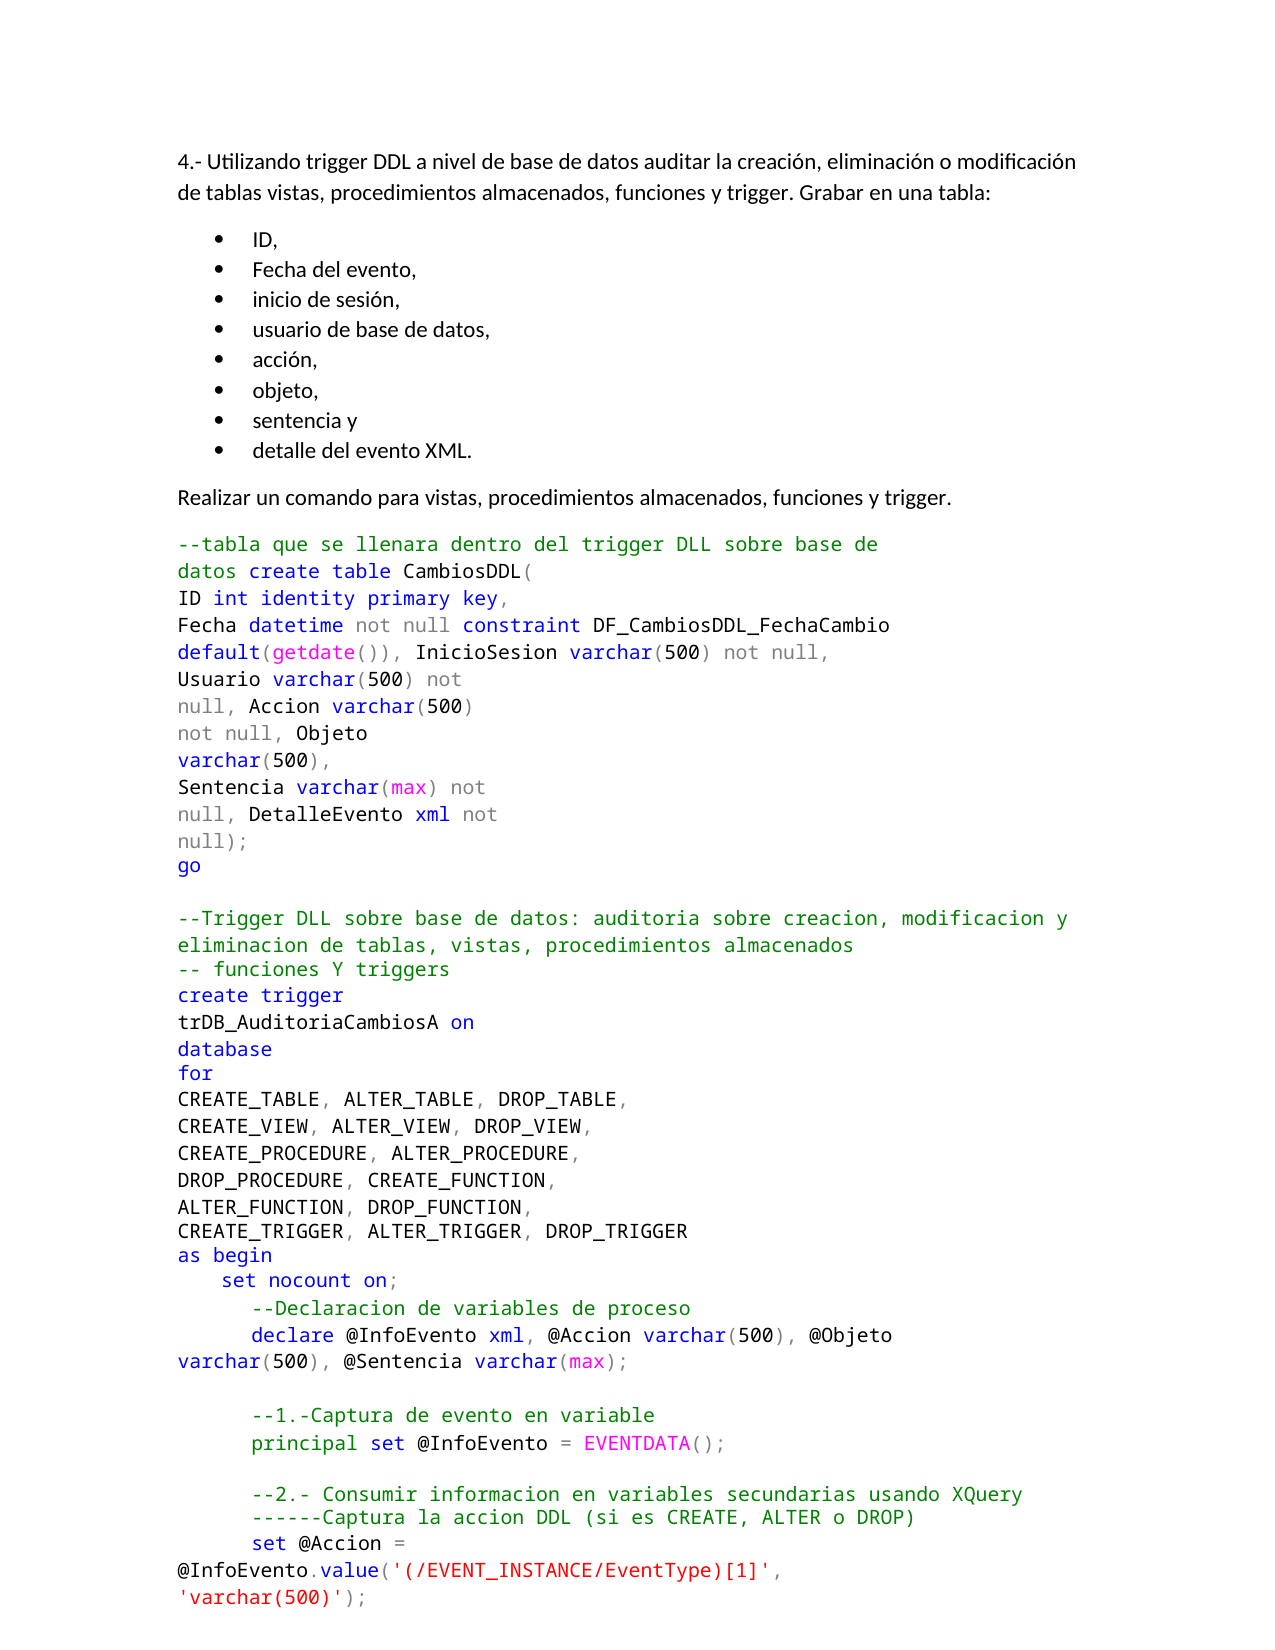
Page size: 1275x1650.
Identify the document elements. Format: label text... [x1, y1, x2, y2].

list Fecha del evento, [215, 255, 1250, 283]
text as begin [177, 1243, 1250, 1267]
list detalle del evento XML. [215, 436, 1250, 464]
text go [177, 854, 1250, 877]
text ------Captura la accion DDL (si es CREATE, ALTER o DROP) [251, 1506, 1250, 1529]
list ID, [215, 225, 1250, 253]
text Realizar un comando para vistas, procedimientos almacenados, funciones y trigger. [177, 483, 1250, 511]
list acción, [215, 346, 1250, 373]
list inicio de sesión, [215, 285, 1250, 313]
text Fecha datetime not null constraint DF_CambiosDDL_FechaCambio default(getdate()), InicioSesion varchar(500) not null, [177, 611, 1072, 665]
text create trigger trDB_AuditoriaCambiosA on database [177, 981, 580, 1062]
text 4.- Utilizando trigger DDL a nivel de base de datos auditar la creación, eliminación o modificación de tablas vistas, procedimientos almacenados, funciones y trigger. Grabar en una tabla: [177, 147, 1080, 206]
text CREATE_TABLE, ALTER_TABLE, DROP_TABLE, CREATE_VIEW, ALTER_VIEW, DROP_VIEW, CREATE_PROCEDURE, ALTER_PROCEDURE, DROP_PROCEDURE, CREATE_FUNCTION, ALTER_FUNCTION, DROP_FUNCTION, [177, 1085, 722, 1220]
text --1.-Captura de evento en variable principal set @InfoEvento = EVENTDATA(); [251, 1402, 757, 1456]
text --tabla que se llenara dentro del trigger DLL sobre base de datos create table CambiosDDL( [177, 530, 888, 584]
text CREATE_TRIGGER, ALTER_TRIGGER, DROP_TRIGGER [177, 1220, 1250, 1243]
text set @Accion = @InfoEvento.value('(/EVENT_INSTANCE/EventType)[1]', 'varchar(500)'); [177, 1529, 960, 1610]
text for [177, 1062, 1250, 1085]
text set nocount on; [221, 1267, 1250, 1294]
text -- funciones Y triggers [177, 958, 1250, 981]
text Usuario varchar(500) not null, Accion varchar(500) not null, Objeto varchar(500), [177, 665, 506, 773]
text --2.- Consumir informacion en variables secundarias usando XQuery [251, 1483, 1250, 1506]
text ID int identity primary key, [177, 584, 1250, 611]
list usuario de base de datos, [215, 315, 1250, 343]
list objeto, [215, 376, 1250, 404]
text --Declaracion de variables de proceso [251, 1294, 1250, 1321]
text declare @InfoEvento xml, @Accion varchar(500), @Objeto varchar(500), @Sentencia varchar(max); [177, 1321, 993, 1375]
text --Trigger DLL sobre base de datos: auditoria sobre creacion, modificacion y eliminacion de tablas, vistas, procedimientos almacenados [177, 904, 1072, 958]
text Sentencia varchar(max) not null, DetalleEvento xml not null); [177, 773, 526, 854]
list sentencia y [215, 406, 1250, 434]
